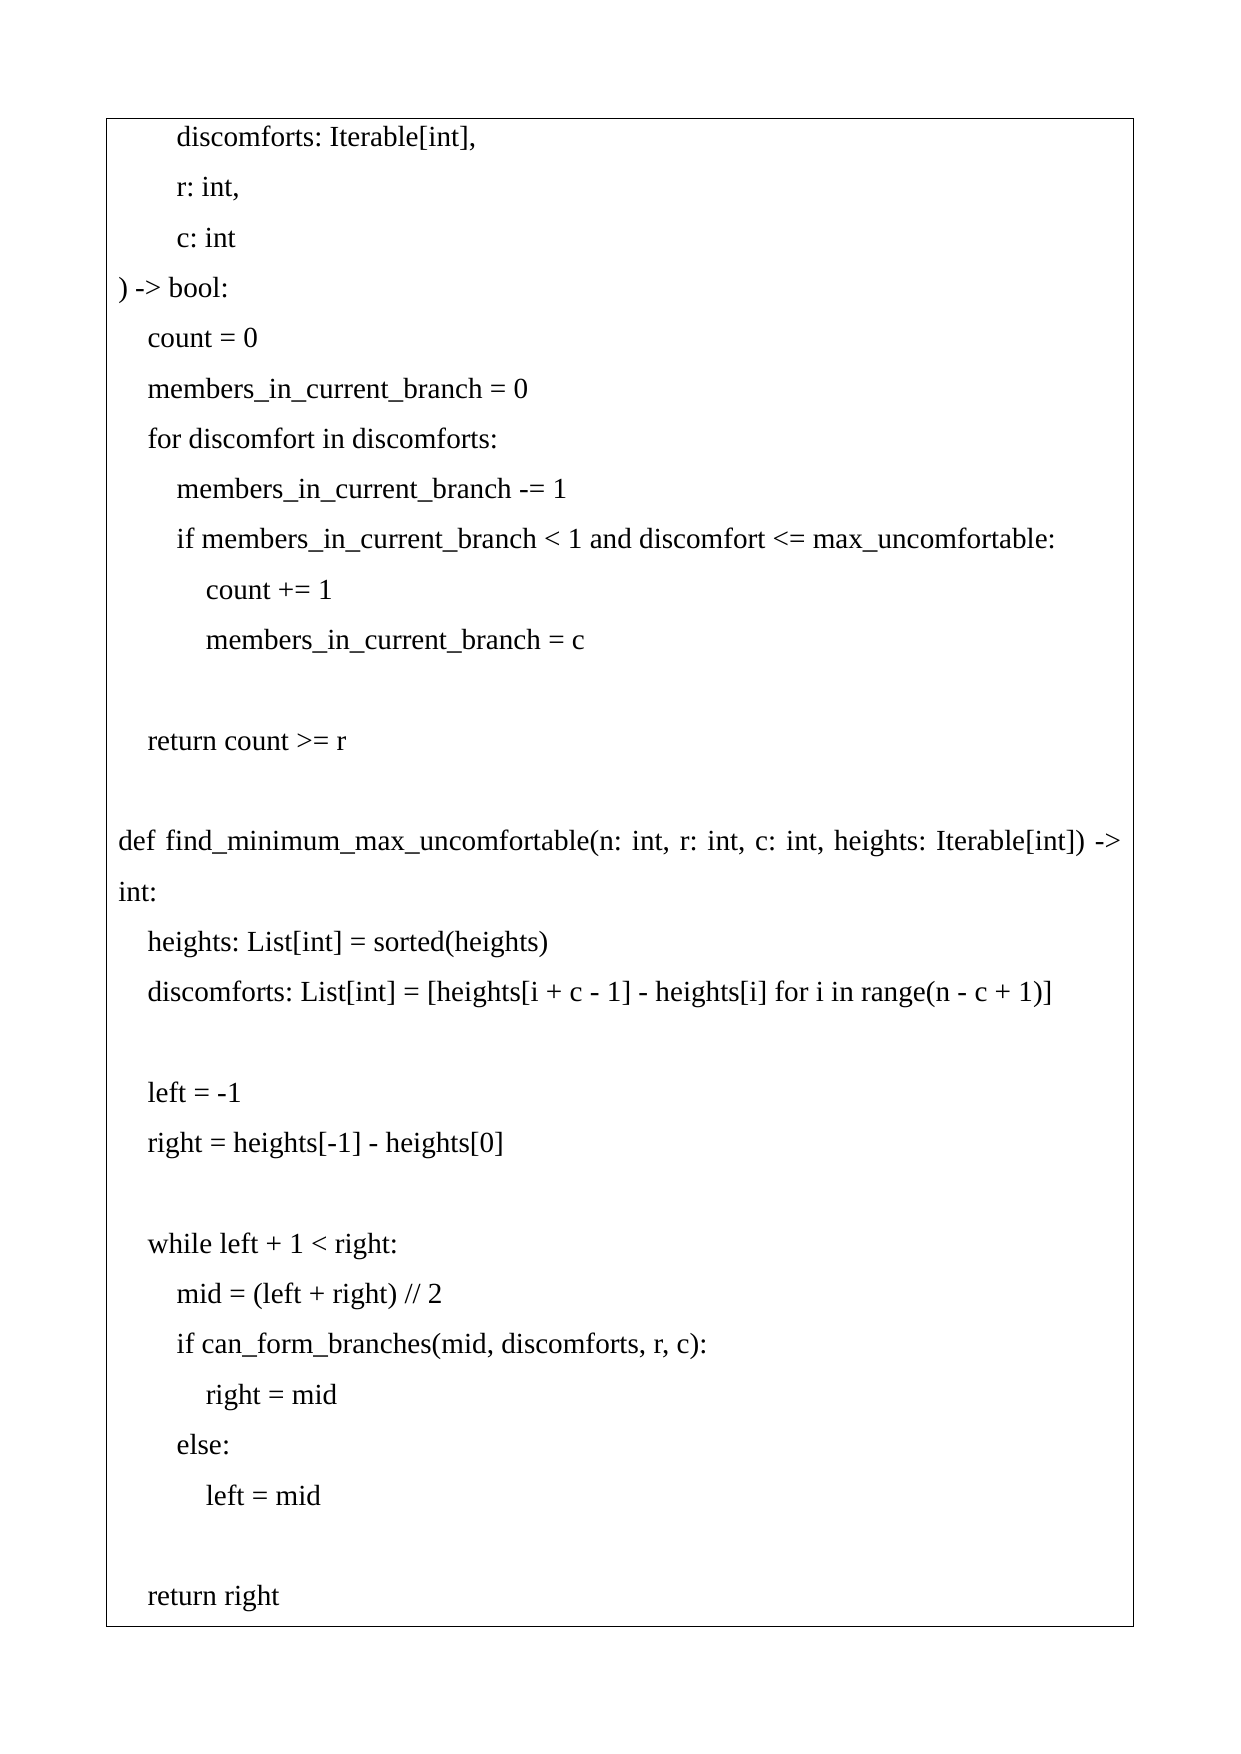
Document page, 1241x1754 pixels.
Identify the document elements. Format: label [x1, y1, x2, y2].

table_header [107, 119, 1133, 1626]
